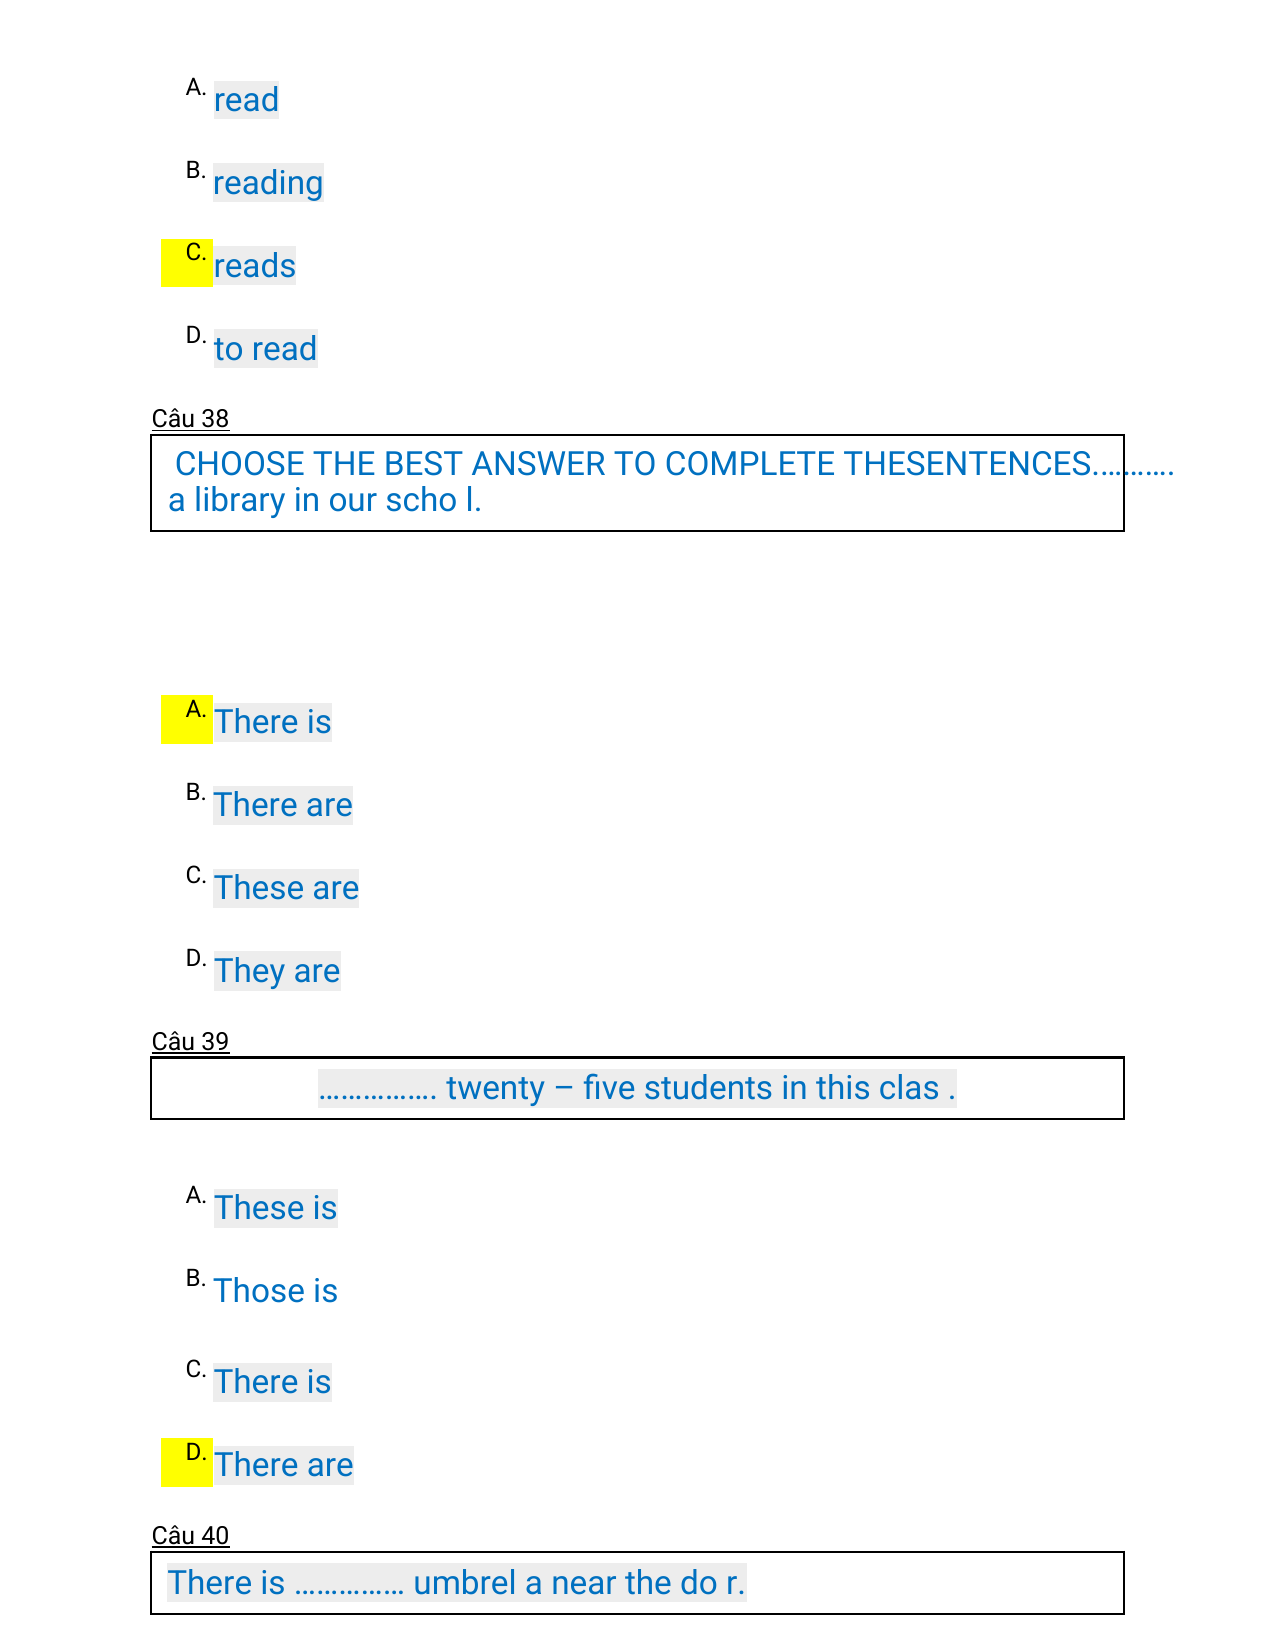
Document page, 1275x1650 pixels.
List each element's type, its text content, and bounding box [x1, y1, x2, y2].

table_header CHOOSE THE BEST ANSWER TO COMPLETE THESENTENCES.………. a library in our scho l. [152, 436, 1123, 530]
text B. There are [161, 778, 1269, 827]
text B. reading [161, 156, 1269, 204]
table_header ……………. twenty – five students in this clas . [152, 1059, 1123, 1118]
table_header There is …………… umbrel a near the do r. [152, 1553, 1123, 1613]
text Câu 39 [151, 1027, 1269, 1056]
text C. There is [161, 1355, 1269, 1404]
text Câu 40 [151, 1521, 1269, 1551]
text Câu 38 [151, 404, 1269, 434]
text C. reads [161, 238, 1269, 287]
text D. They are [161, 944, 1269, 993]
text D. There are [213, 1438, 1269, 1487]
text A. There is [213, 695, 1269, 744]
text B. Those is [161, 1264, 1269, 1313]
text A. These is [161, 1181, 1269, 1230]
text D. to read [161, 321, 1269, 370]
text A. read [161, 73, 1269, 122]
text C. These are [161, 861, 1269, 910]
